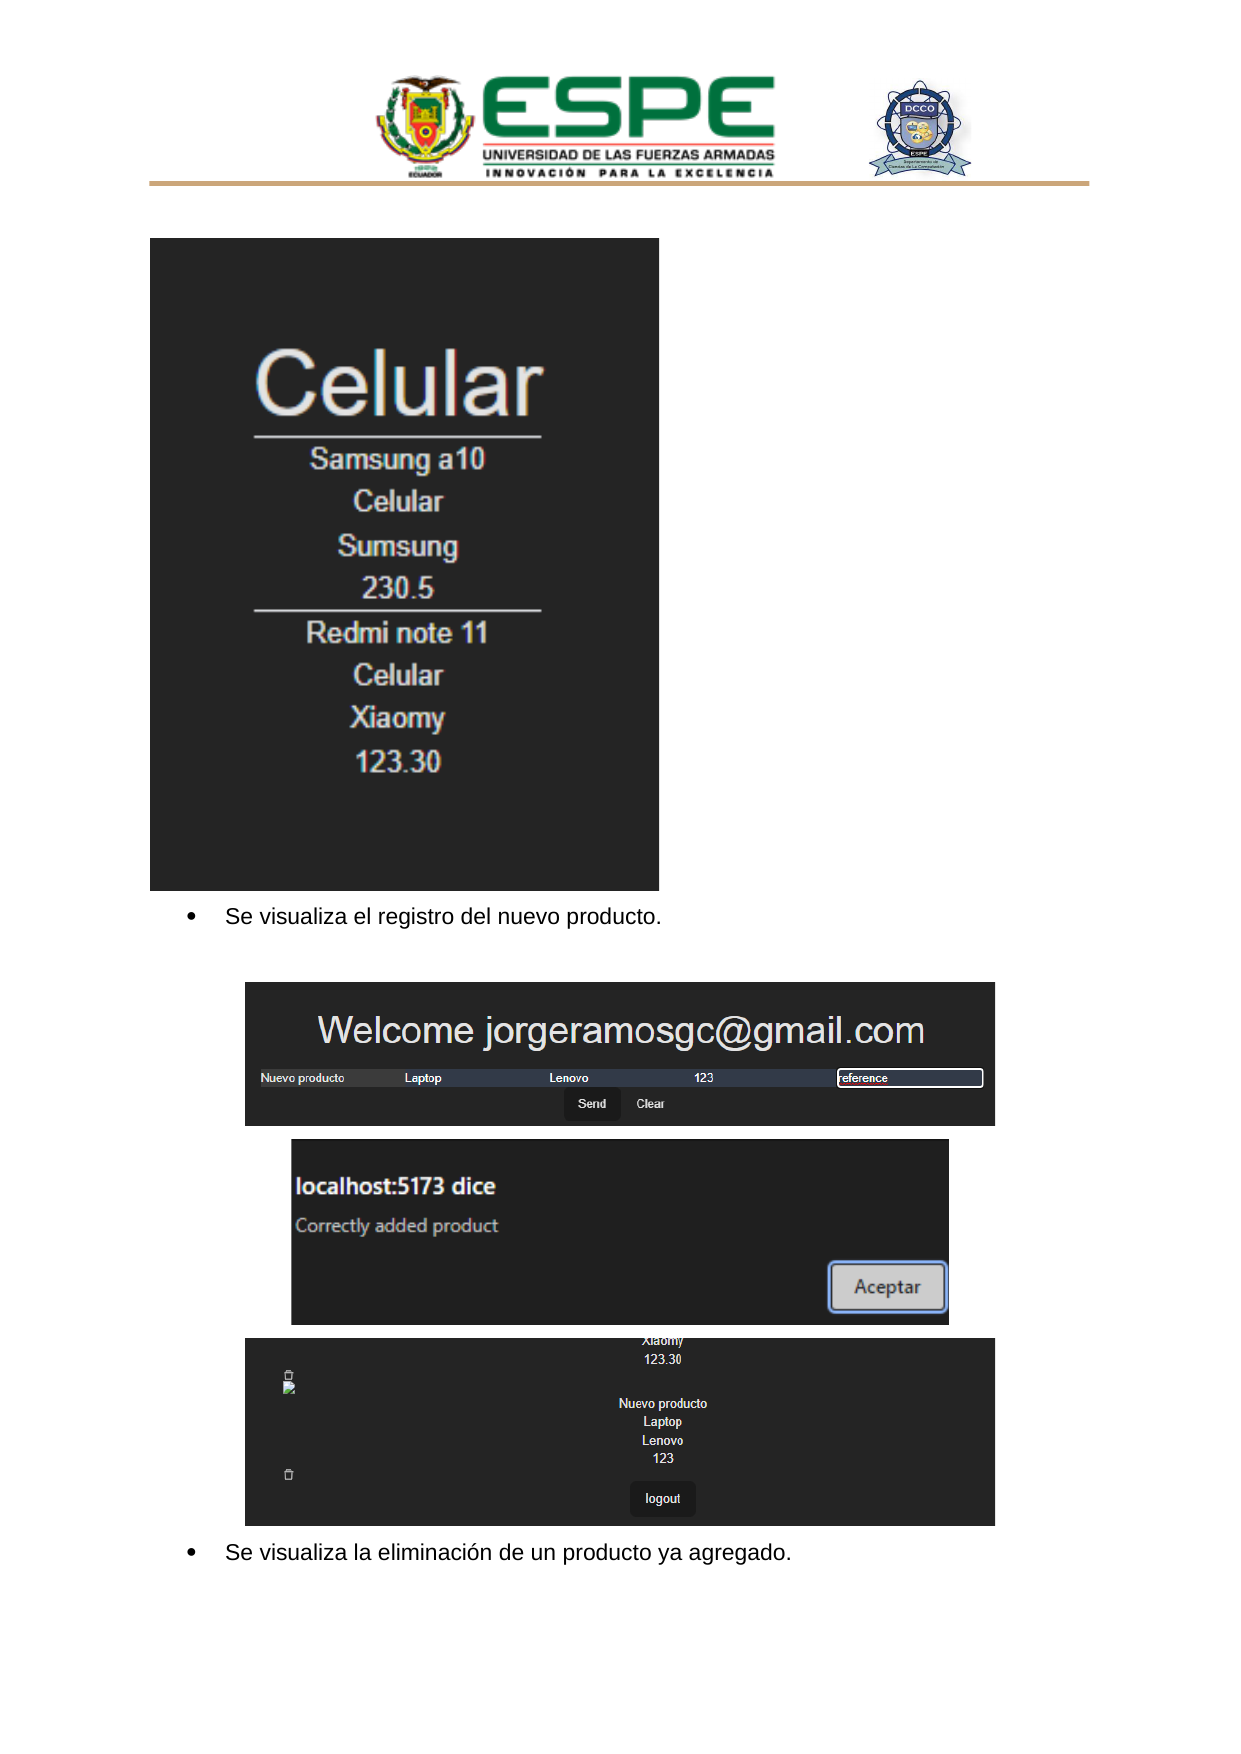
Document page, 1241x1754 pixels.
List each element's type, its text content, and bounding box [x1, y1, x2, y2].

list Se visualiza la eliminación de un producto ya agregado. [187, 1539, 1090, 1565]
list Se visualiza el registro del nuevo producto. [187, 903, 1090, 929]
picture [291, 1139, 949, 1325]
picture [149, 75, 1090, 186]
picture [150, 238, 660, 891]
picture [245, 1338, 995, 1526]
picture [245, 982, 995, 1126]
